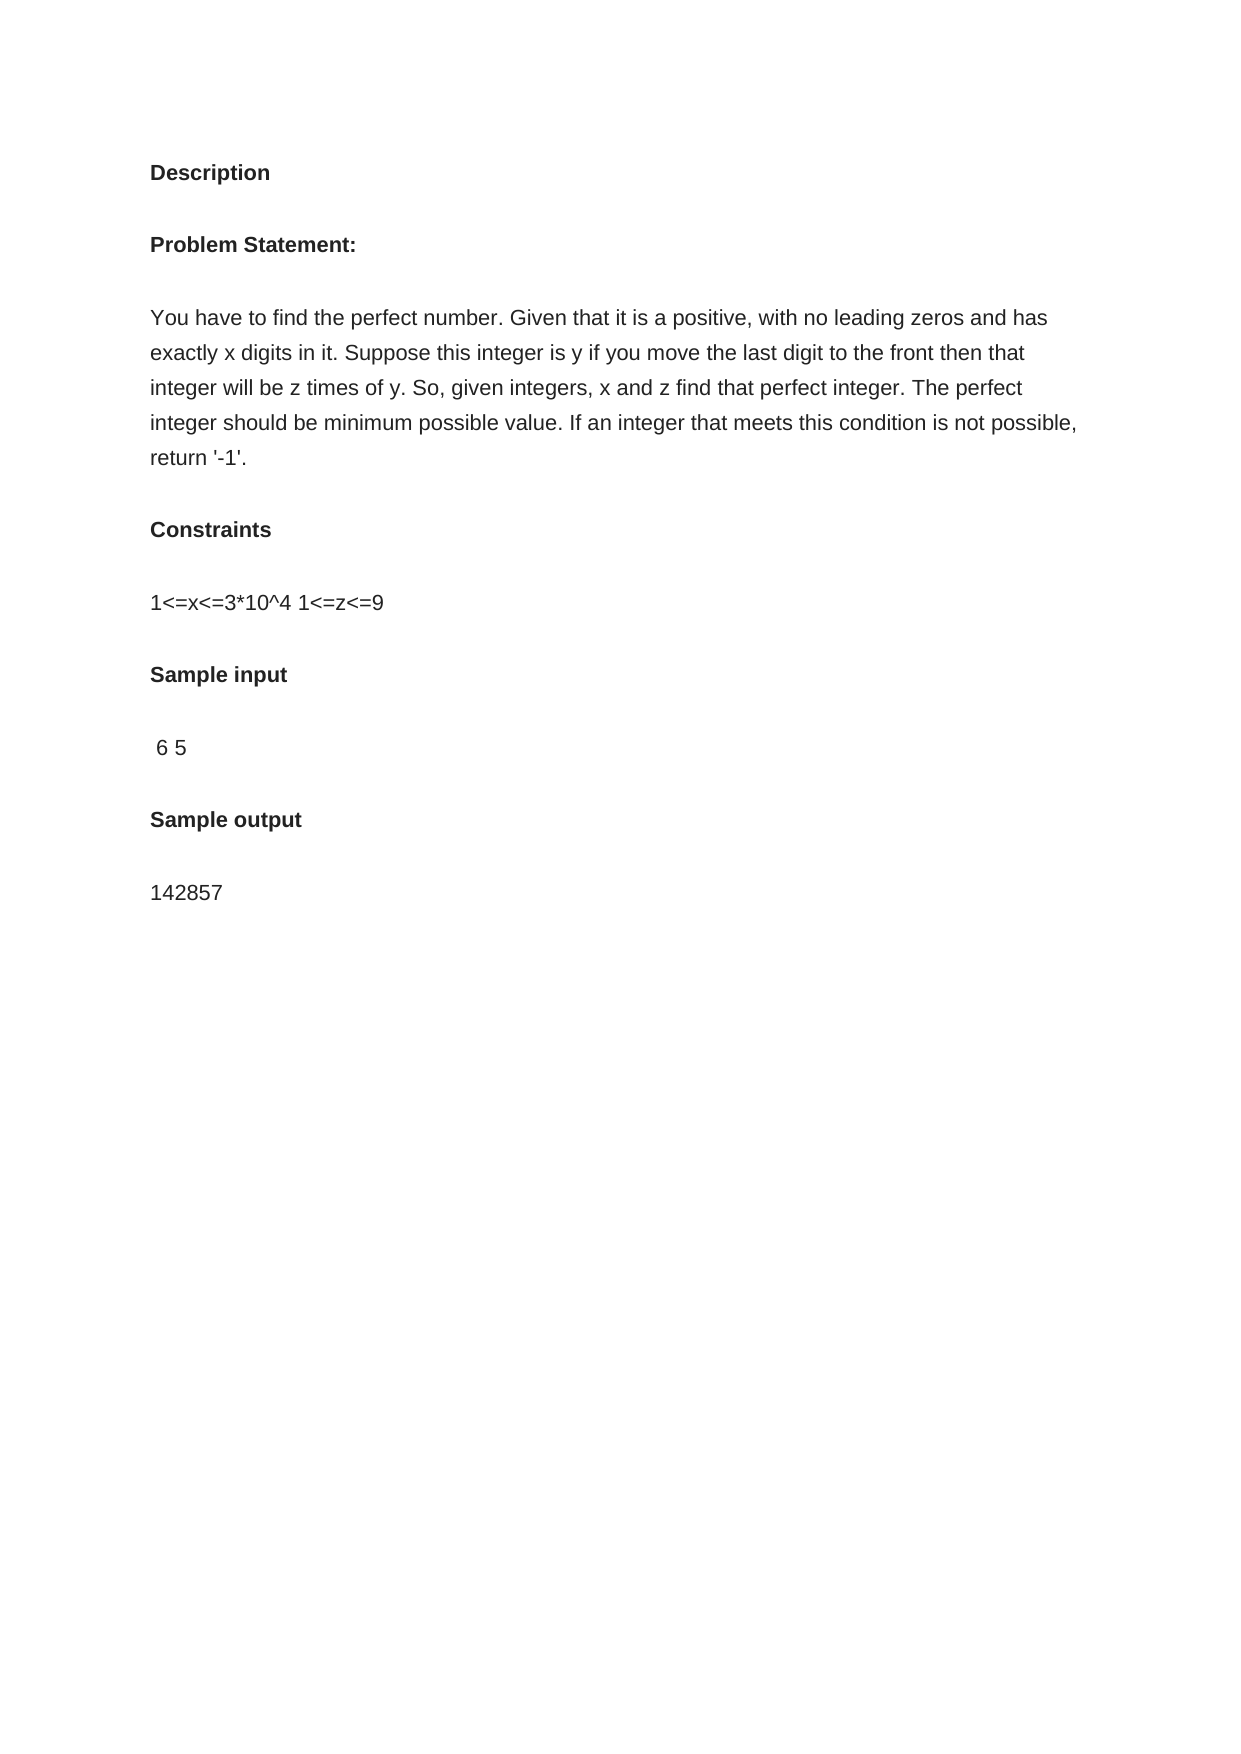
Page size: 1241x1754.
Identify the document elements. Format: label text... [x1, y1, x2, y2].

text Sample input [150, 652, 1090, 687]
text 142857 [150, 870, 1090, 905]
text Sample output [150, 797, 1090, 832]
text Description [150, 150, 1090, 185]
text 6 5 [150, 725, 1090, 760]
text You have to find the perfect number. Given that it is a positive, with no leading zeros and has exactly x digits in it. Suppose this integer is y if you move the last digit to the front then that integer will be z times of y. So, given integers, x and z find that perfect integer. The perfect integer should be minimum possible value. If an integer that meets this condition is not possible, return '-1'. [150, 295, 1090, 470]
text Problem Statement: [150, 222, 1090, 257]
text 1<=x<=3*10^4 1<=z<=9 [150, 580, 1090, 615]
text Constraints [150, 507, 1090, 542]
